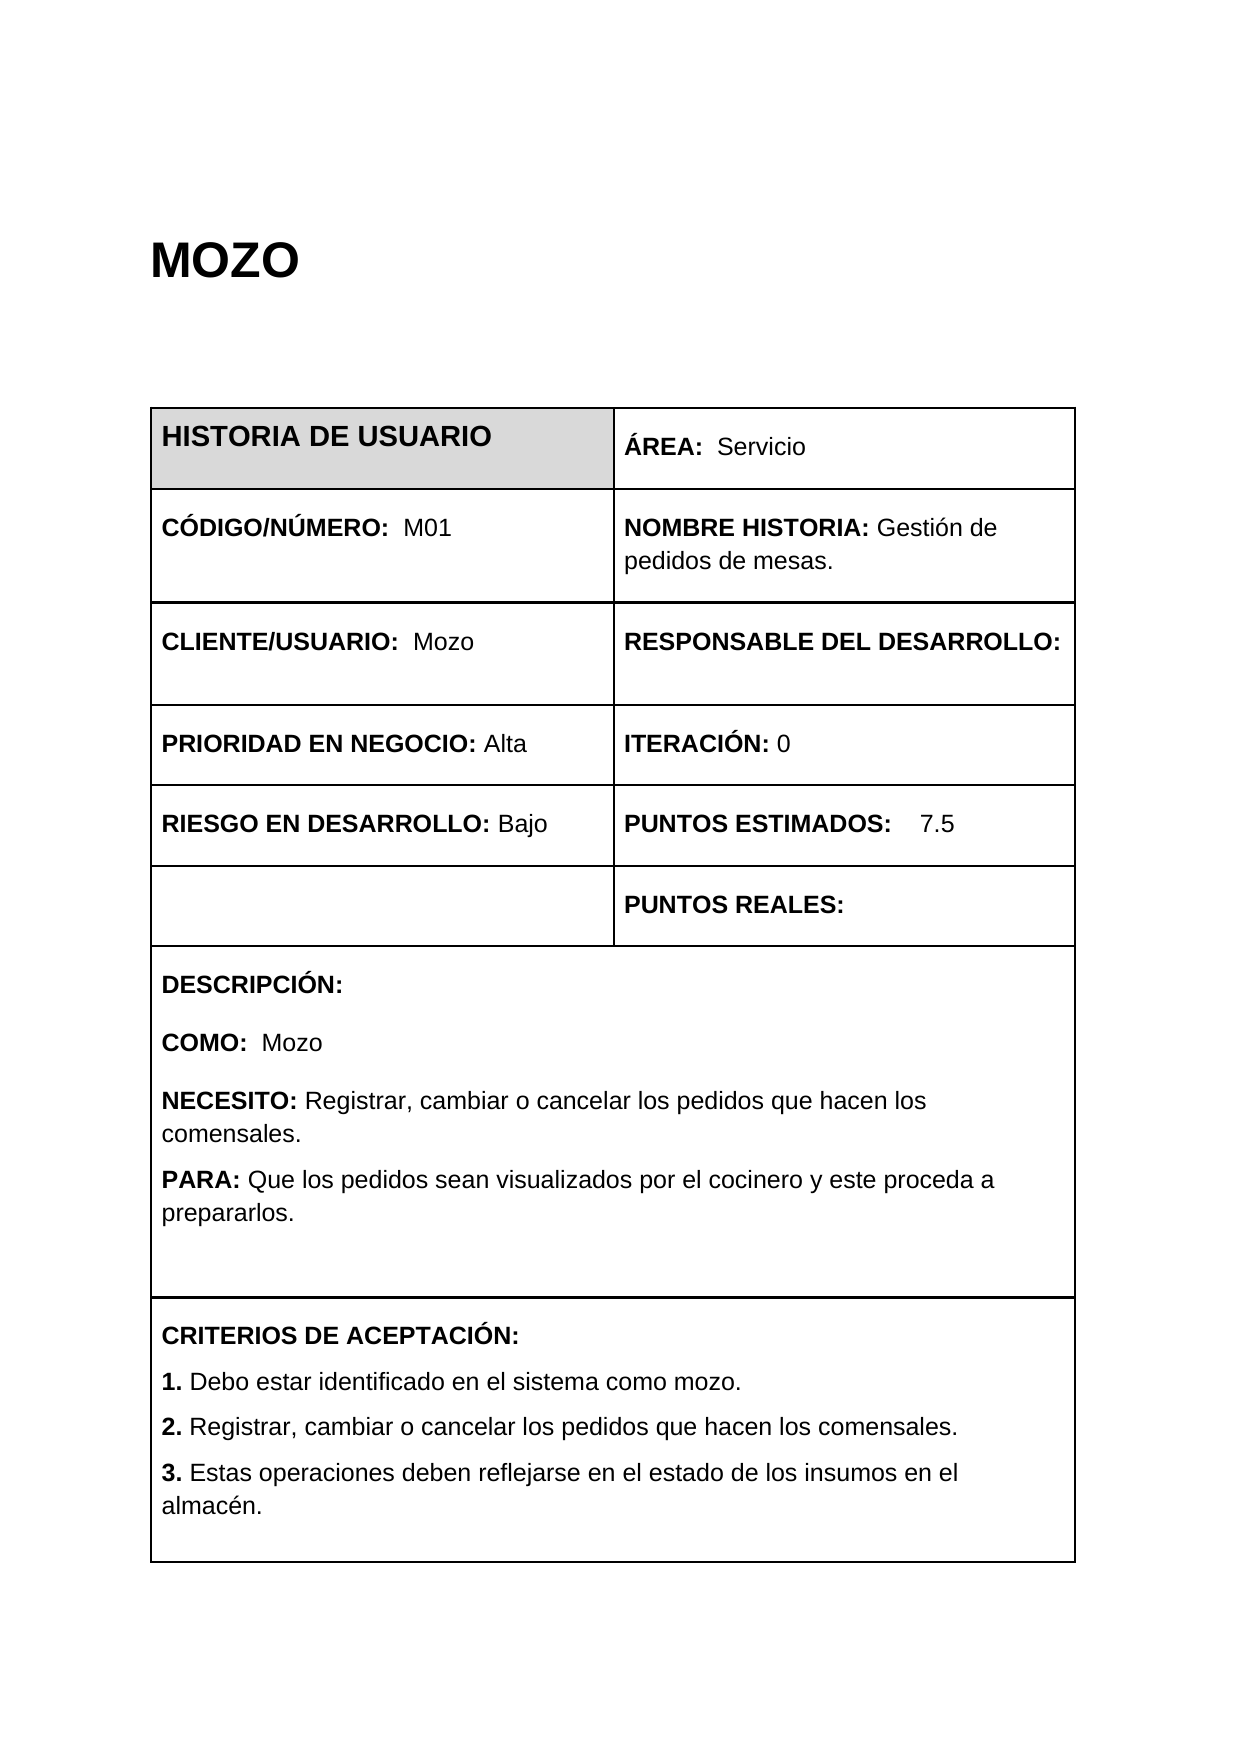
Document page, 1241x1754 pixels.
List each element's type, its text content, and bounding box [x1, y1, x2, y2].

table_header HISTORIA DE USUARIO [152, 409, 613, 488]
table_cell CLIENTE/USUARIO: Mozo [152, 604, 613, 703]
table_cell RESPONSABLE DEL DESARROLLO: [615, 604, 1074, 703]
table_cell PRIORIDAD EN NEGOCIO: Alta [152, 706, 613, 784]
table_header ÁREA: Servicio [615, 409, 1074, 488]
table_cell [152, 867, 613, 945]
table_cell RIESGO EN DESARROLLO: Bajo [152, 786, 613, 864]
table_cell NOMBRE HISTORIA: Gestión de pedidos de mesas. [615, 490, 1074, 601]
text MOZO [150, 230, 1090, 288]
table_cell DESCRIPCIÓN: COMO: Mozo NECESITO: Registrar, cambiar o cancelar los pedidos que hacen los comensales. PARA: Que los pedidos sean visualizados por el cocinero y este proceda a prepararlos. [152, 947, 1074, 1296]
table_cell CRITERIOS DE ACEPTACIÓN: 1. Debo estar identificado en el sistema como mozo. 2. Registrar, cambiar o cancelar los pedidos que hacen los comensales. 3. Estas operaciones deben reflejarse en el estado de los insumos en el almacén. [152, 1299, 1074, 1561]
table_cell CÓDIGO/NÚMERO: M01 [152, 490, 613, 601]
table_cell ITERACIÓN: 0 [615, 706, 1074, 784]
table_cell PUNTOS REALES: [615, 867, 1074, 945]
table_cell PUNTOS ESTIMADOS: 7.5 [615, 786, 1074, 864]
